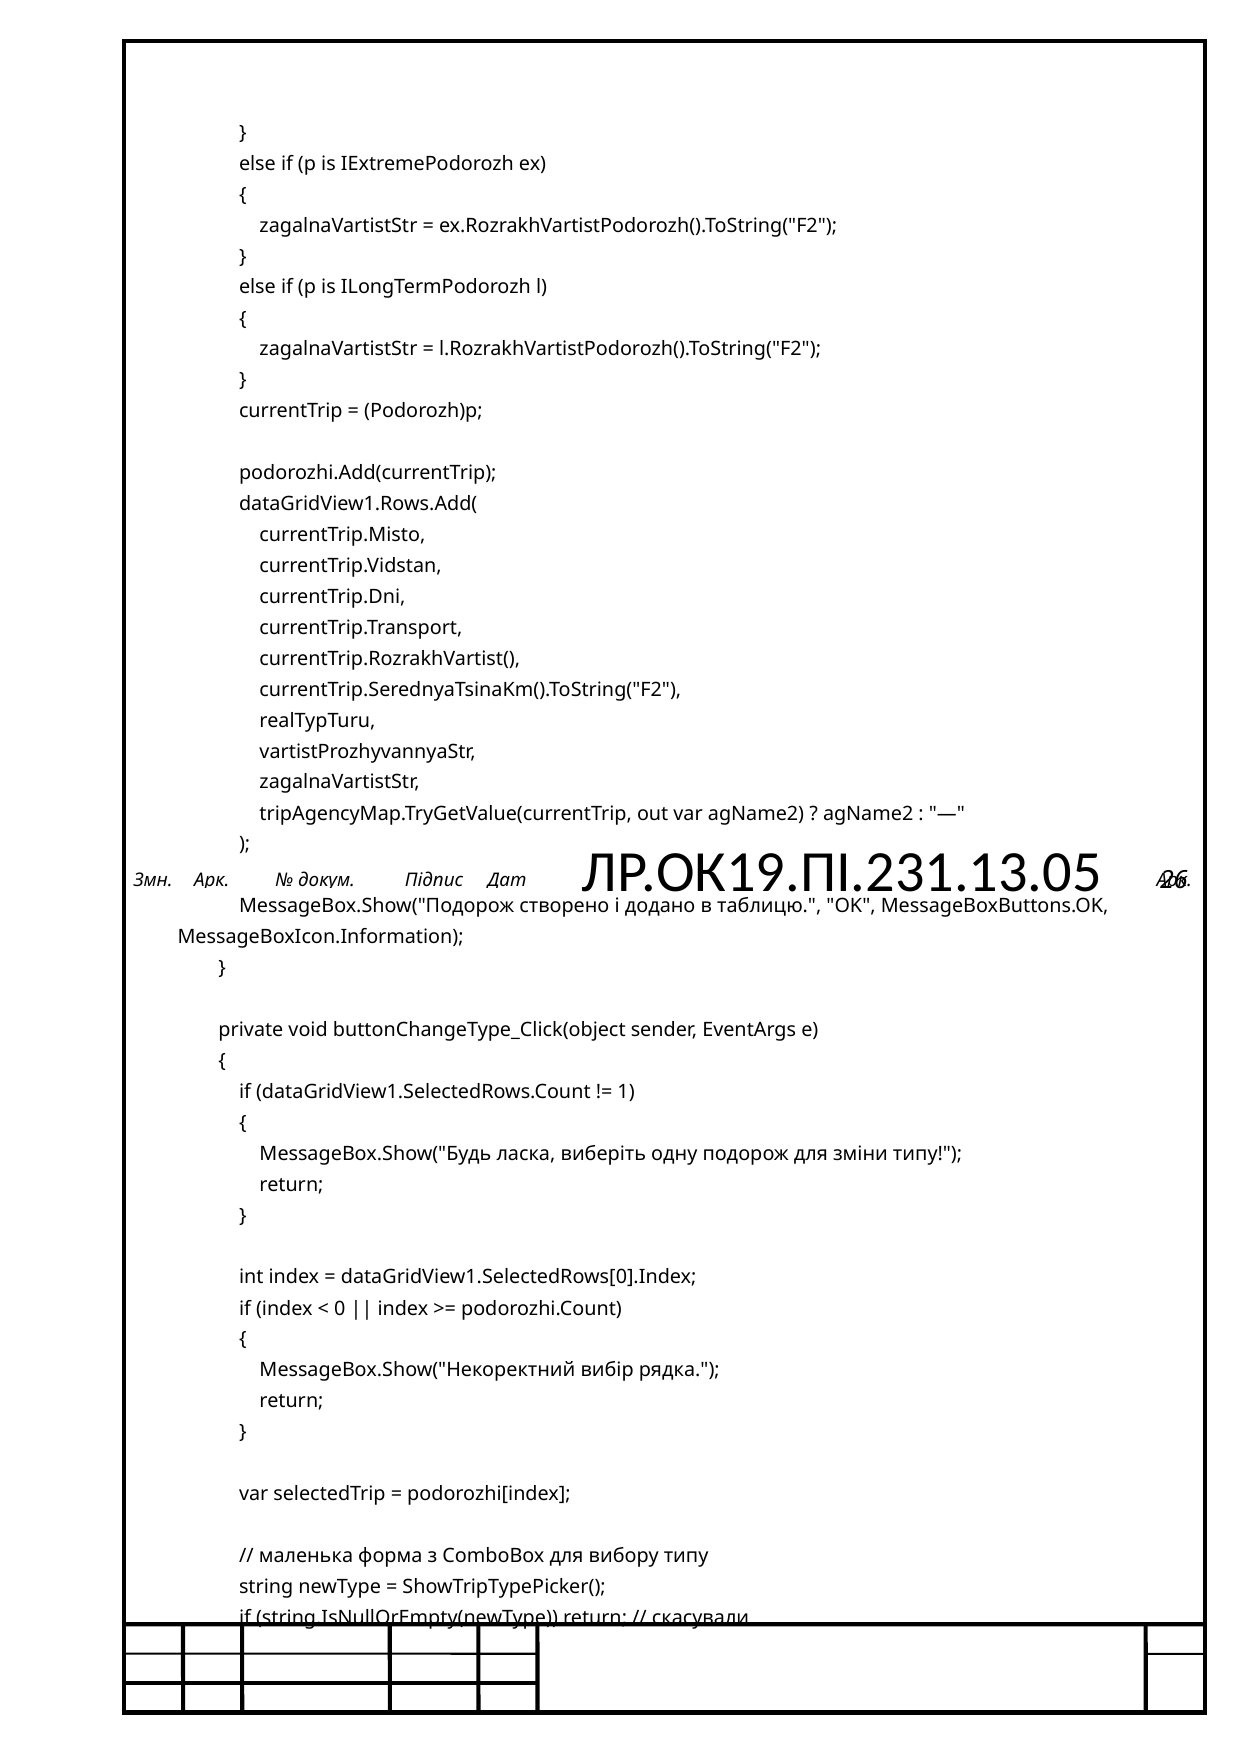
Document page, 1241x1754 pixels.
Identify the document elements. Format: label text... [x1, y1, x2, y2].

text var selectedTrip = podorozhi[index]; [177, 1479, 1152, 1506]
text podorozhi.Add(currentTrip); [177, 458, 1152, 485]
text currentTrip.RozrakhVartist(), [177, 644, 1152, 671]
text realTypTuru, [177, 706, 1152, 733]
text int index = dataGridView1.SelectedRows[0].Index; [177, 1263, 1152, 1290]
text ); [177, 830, 1152, 857]
text zagalnaVartistStr, [177, 768, 1152, 795]
text dataGridView1.Rows.Add( [177, 489, 1152, 516]
text tripAgencyMap.TryGetValue(currentTrip, out var agName2) ? agName2 : "—" [177, 799, 1152, 826]
text } [177, 242, 1152, 269]
text } [177, 118, 1152, 145]
text MessageBox.Show("Некоректний вибір рядка."); [177, 1356, 1152, 1383]
text currentTrip.Vidstan, [177, 551, 1152, 578]
text { [177, 180, 1152, 207]
text zagalnaVartistStr = l.RozrakhVartistPodorozh().ToString("F2"); [177, 335, 1152, 362]
text return; [177, 1387, 1152, 1413]
text currentTrip = (Podorozh)p; [177, 397, 1152, 423]
text } [177, 1201, 1152, 1228]
text { [177, 1046, 1152, 1073]
text if (string.IsNullOrEmpty(newType)) return; // скасували [177, 1603, 1152, 1630]
text else if (p is IExtremePodorozh ex) [177, 149, 1152, 176]
text return; [177, 1170, 1152, 1197]
text string newType = ShowTripTypePicker(); [177, 1572, 1152, 1599]
text if (dataGridView1.SelectedRows.Count != 1) [177, 1077, 1152, 1104]
text private void buttonChangeType_Click(object sender, EventArgs e) [177, 1015, 1152, 1042]
text { [177, 1108, 1152, 1135]
text else if (p is ILongTermPodorozh l) [177, 273, 1152, 300]
text currentTrip.Dni, [177, 582, 1152, 609]
text vartistProzhyvannyaStr, [177, 737, 1152, 764]
text } [177, 953, 1152, 980]
text { [177, 304, 1152, 331]
text currentTrip.SerednyaTsinaKm().ToString("F2"), [177, 675, 1152, 702]
text currentTrip.Misto, [177, 520, 1152, 547]
text zagalnaVartistStr = ex.RozrakhVartistPodorozh().ToString("F2"); [177, 211, 1152, 238]
text // маленька форма з ComboBox для вибору типу [177, 1541, 1152, 1568]
text currentTrip.Transport, [177, 613, 1152, 640]
text } [177, 366, 1152, 393]
text MessageBox.Show("Будь ласка, виберіть одну подорож для зміни типу!"); [177, 1139, 1152, 1166]
text } [177, 1417, 1152, 1444]
text if (index < 0 || index >= podorozhi.Count) [177, 1294, 1152, 1321]
text { [177, 1325, 1152, 1352]
text MessageBox.Show("Подорож створено і додано в таблицю.", "OK", MessageBoxButtons.OK, MessageBoxIcon.Information); [177, 892, 1152, 949]
